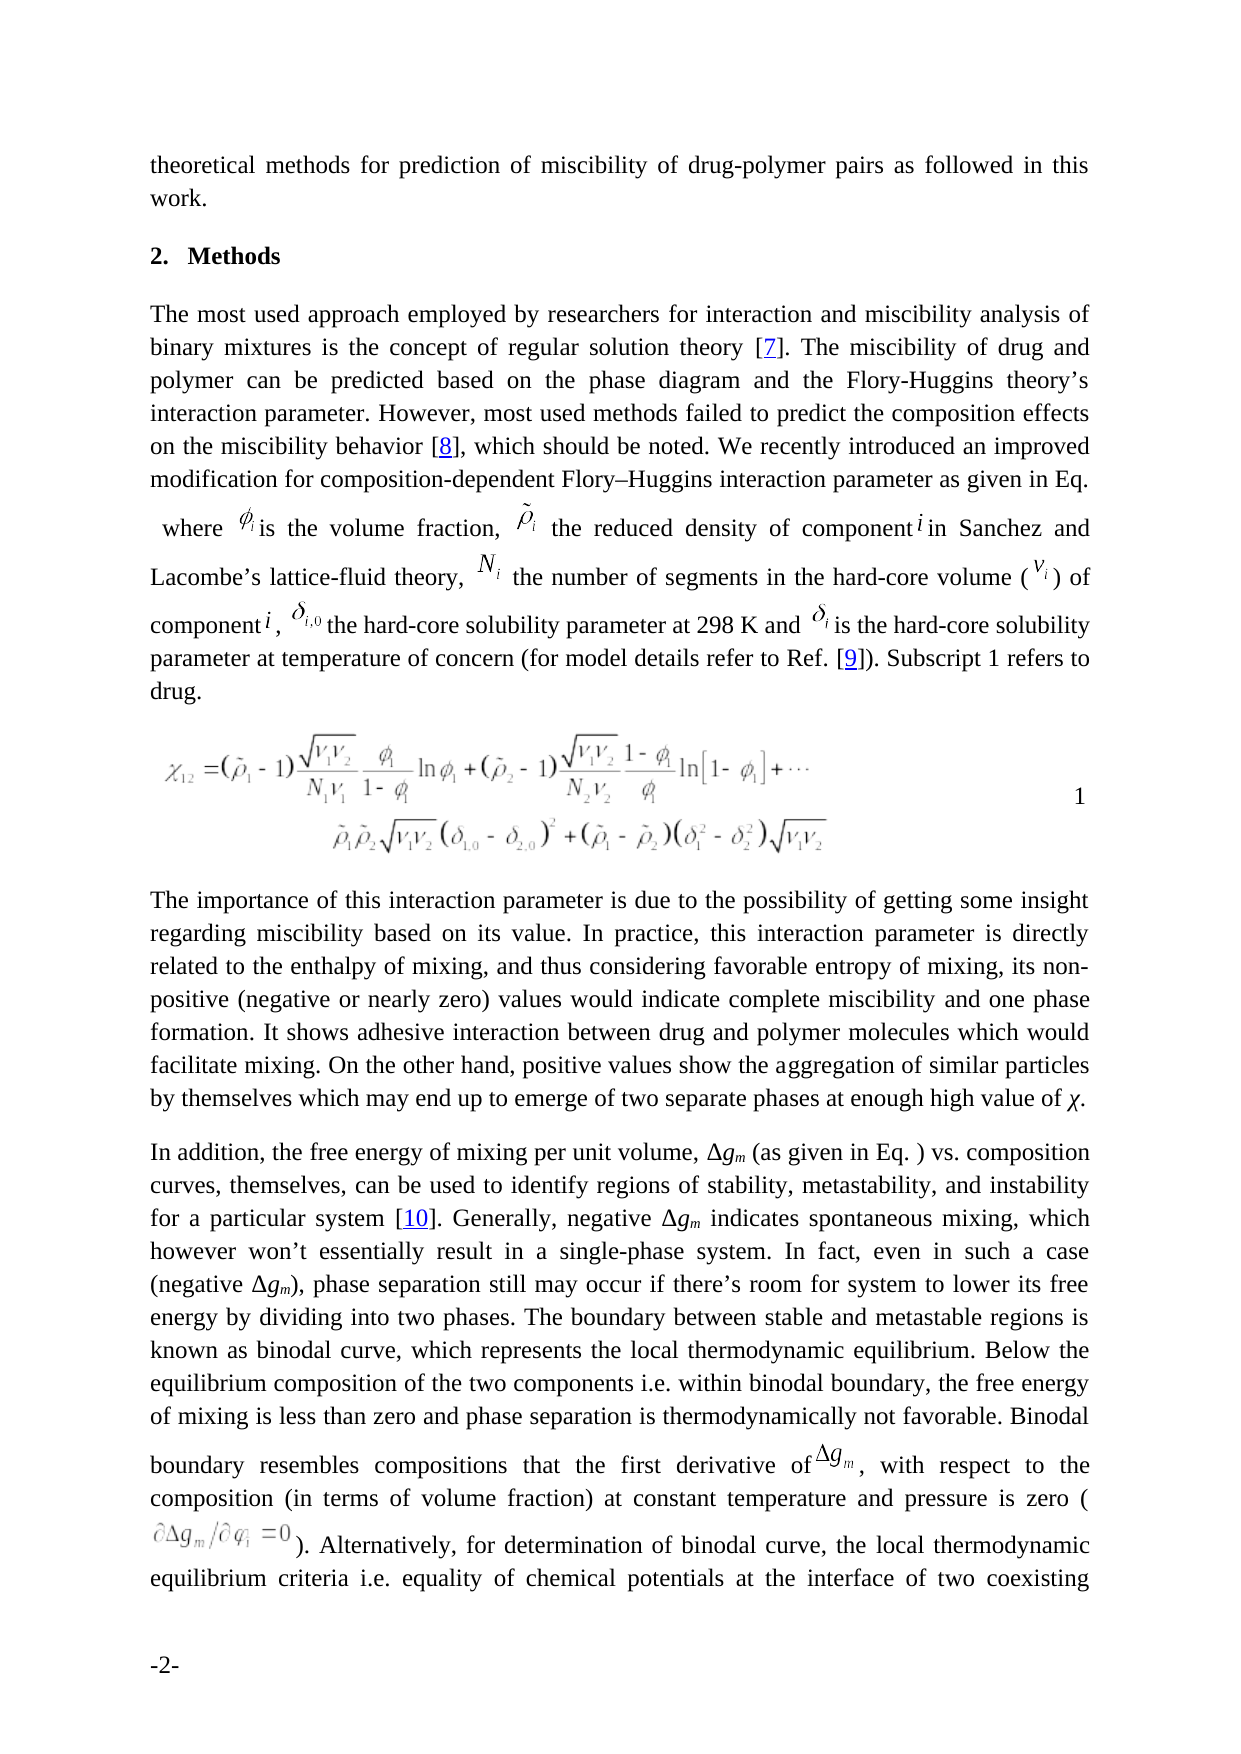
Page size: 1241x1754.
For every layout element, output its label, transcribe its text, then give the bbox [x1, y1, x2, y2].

text The most used approach employed by researchers for interaction and miscibility analysis of binary mixtures is the concept of regular solution theory [7]. The miscibility of drug and polymer can be predicted based on the phase diagram and the Flory-Huggins theory’s interaction parameter. However, most used methods failed to predict the composition effects on the miscibility behavior [8], which should be noted. We recently introduced an improved modification for composition-dependent Flory–Huggins interaction parameter as given in Eq. 1 where is the volume fraction, the reduced density of componentin Sanchez and Lacombe’s lattice-fluid theory, the number of segments in the hard-core volume () of component, the hard-core solubility parameter at 298 K and is the hard-core solubility parameter at temperature of concern (for model details refer to Ref. [9]). Subscript 1 refers to drug. [150, 299, 1090, 705]
subtitle Methods [150, 241, 1090, 270]
text The importance of this interaction parameter is due to the possibility of getting some insight regarding miscibility based on its value. In practice, this interaction parameter is directly related to the enthalpy of mixing, and thus considering favorable entropy of mixing, its non-positive (negative or nearly zero) values would indicate complete miscibility and one phase formation. It shows adhesive interaction between drug and polymer molecules which would facilitate mixing. On the other hand, positive values show the aggregation of similar particles by themselves which may end up to emerge of two separate phases at enough high value of χ. [150, 885, 1090, 1112]
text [150, 1137, 1090, 1592]
table_header [150, 730, 1031, 885]
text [150, 150, 1090, 212]
table_header [1031, 730, 1097, 885]
